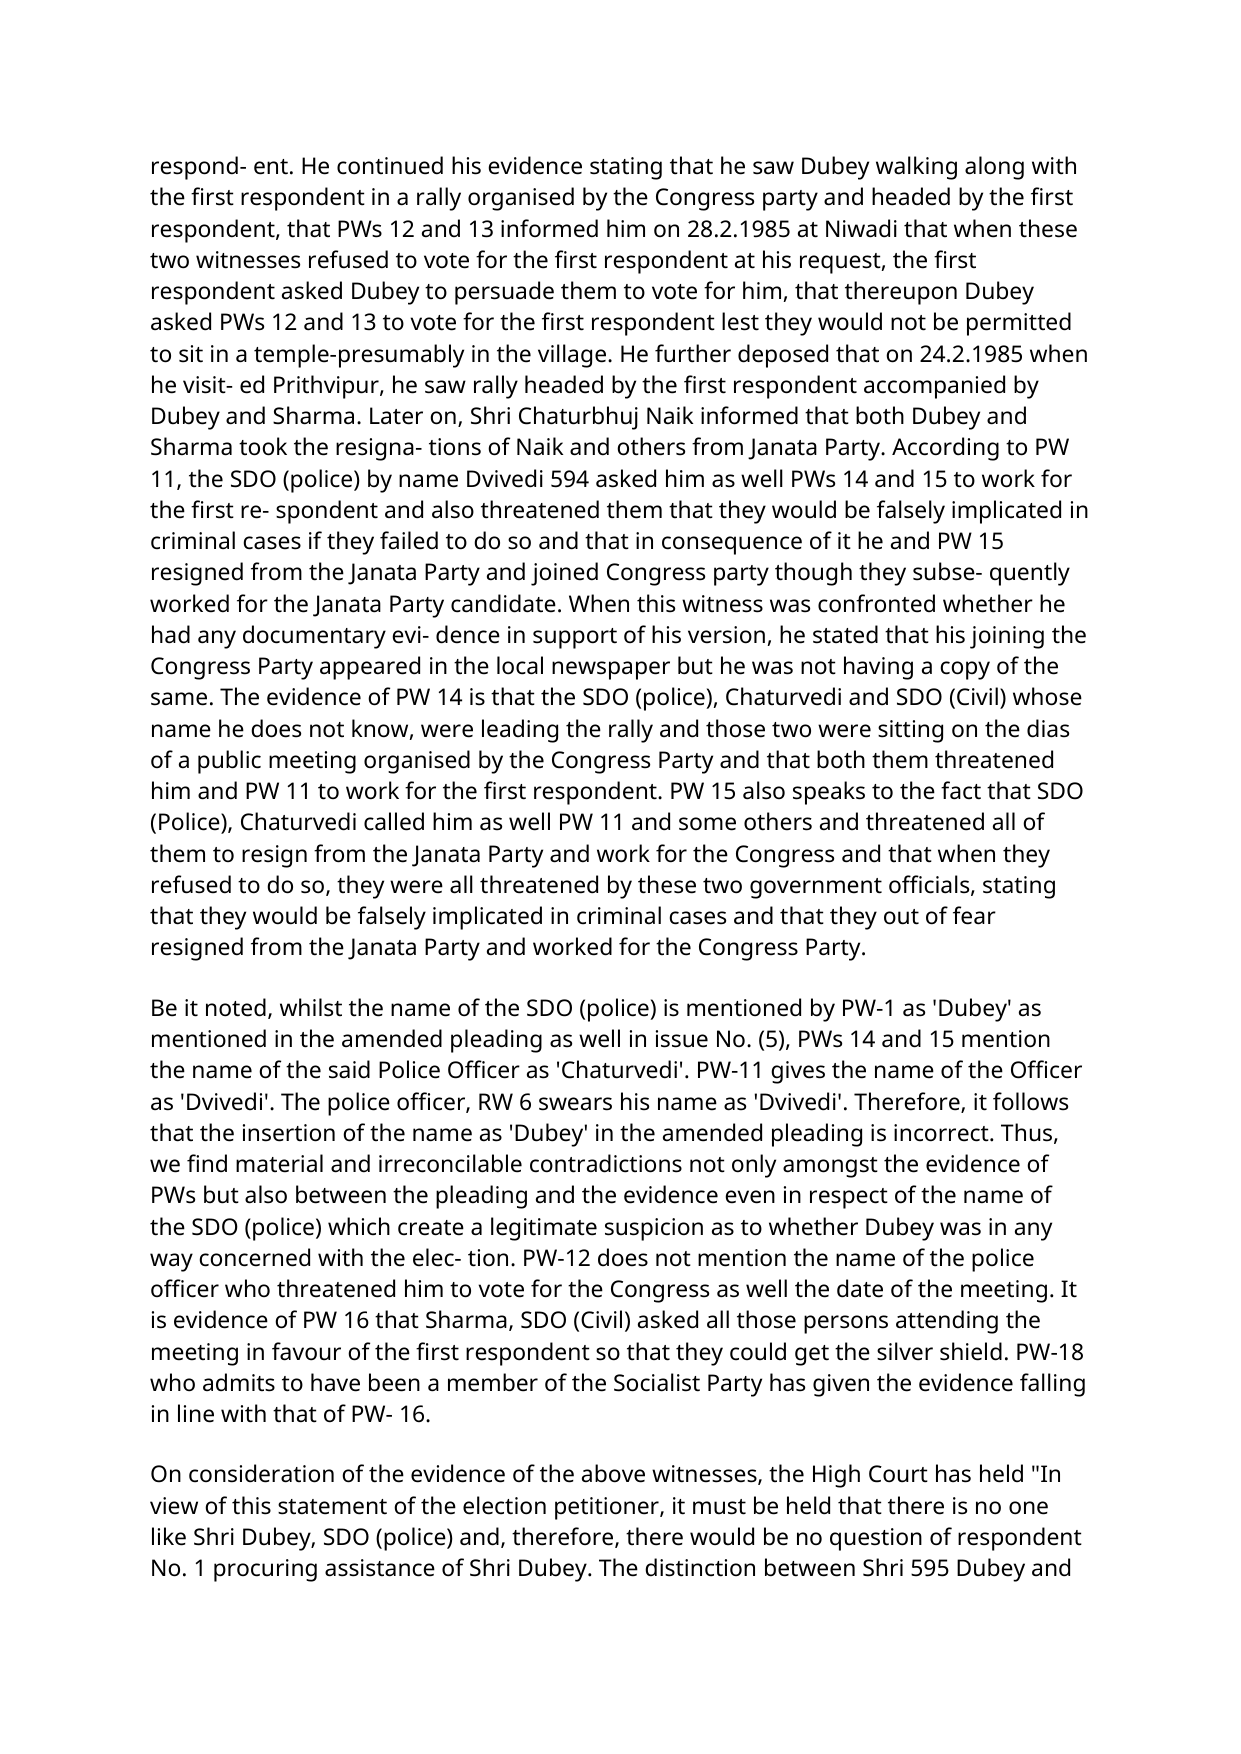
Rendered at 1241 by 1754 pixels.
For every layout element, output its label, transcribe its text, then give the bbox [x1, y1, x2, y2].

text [150, 150, 1090, 962]
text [150, 1458, 1090, 1583]
text Be it noted, whilst the name of the SDO (police) is mentioned by PW-1 as 'Dubey' as mentioned in the amended pleading as well in issue No. (5), PWs 14 and 15 mention the name of the said Police Officer as 'Chaturvedi'. PW-11 gives the name of the Officer as 'Dvivedi'. The police officer, RW 6 swears his name as 'Dvivedi'. Therefore, it follows that the insertion of the name as 'Dubey' in the amended pleading is incorrect. Thus, we find material and irreconcilable contradictions not only amongst the evidence of PWs but also between the pleading and the evidence even in respect of the name of the SDO (police) which create a legitimate suspicion as to whether Dubey was in any way concerned with the elec- tion. PW-12 does not mention the name of the police officer who threatened him to vote for the Congress as well the date of the meeting. It is evidence of PW 16 that Sharma, SDO (Civil) asked all those persons attending the meeting in favour of the first respondent so that they could get the silver shield. PW-18 who admits to have been a member of the Socialist Party has given the evidence falling in line with that of PW- 16. [150, 992, 1090, 1429]
